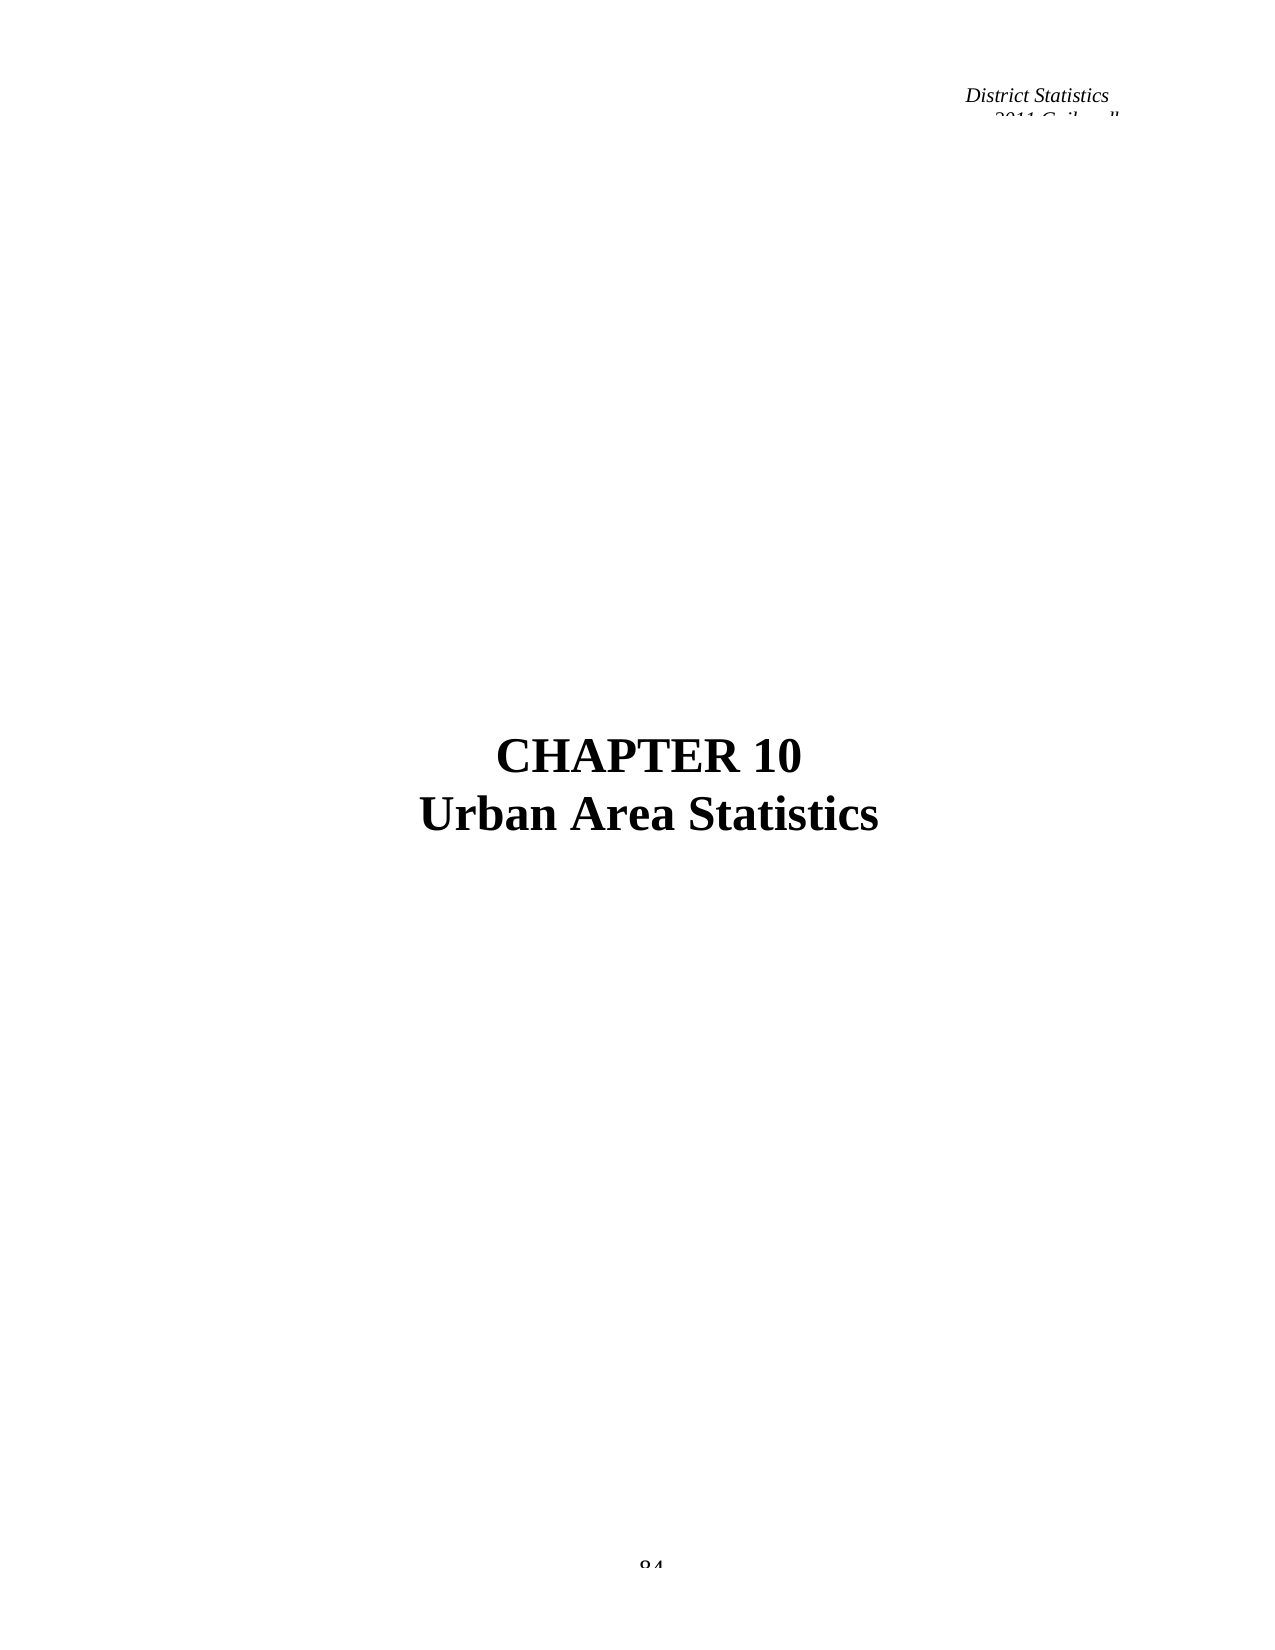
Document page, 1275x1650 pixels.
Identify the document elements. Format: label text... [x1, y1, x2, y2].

subtitle CHAPTER 10 [198, 726, 1100, 783]
text Urban Area Statistics [198, 783, 1100, 841]
